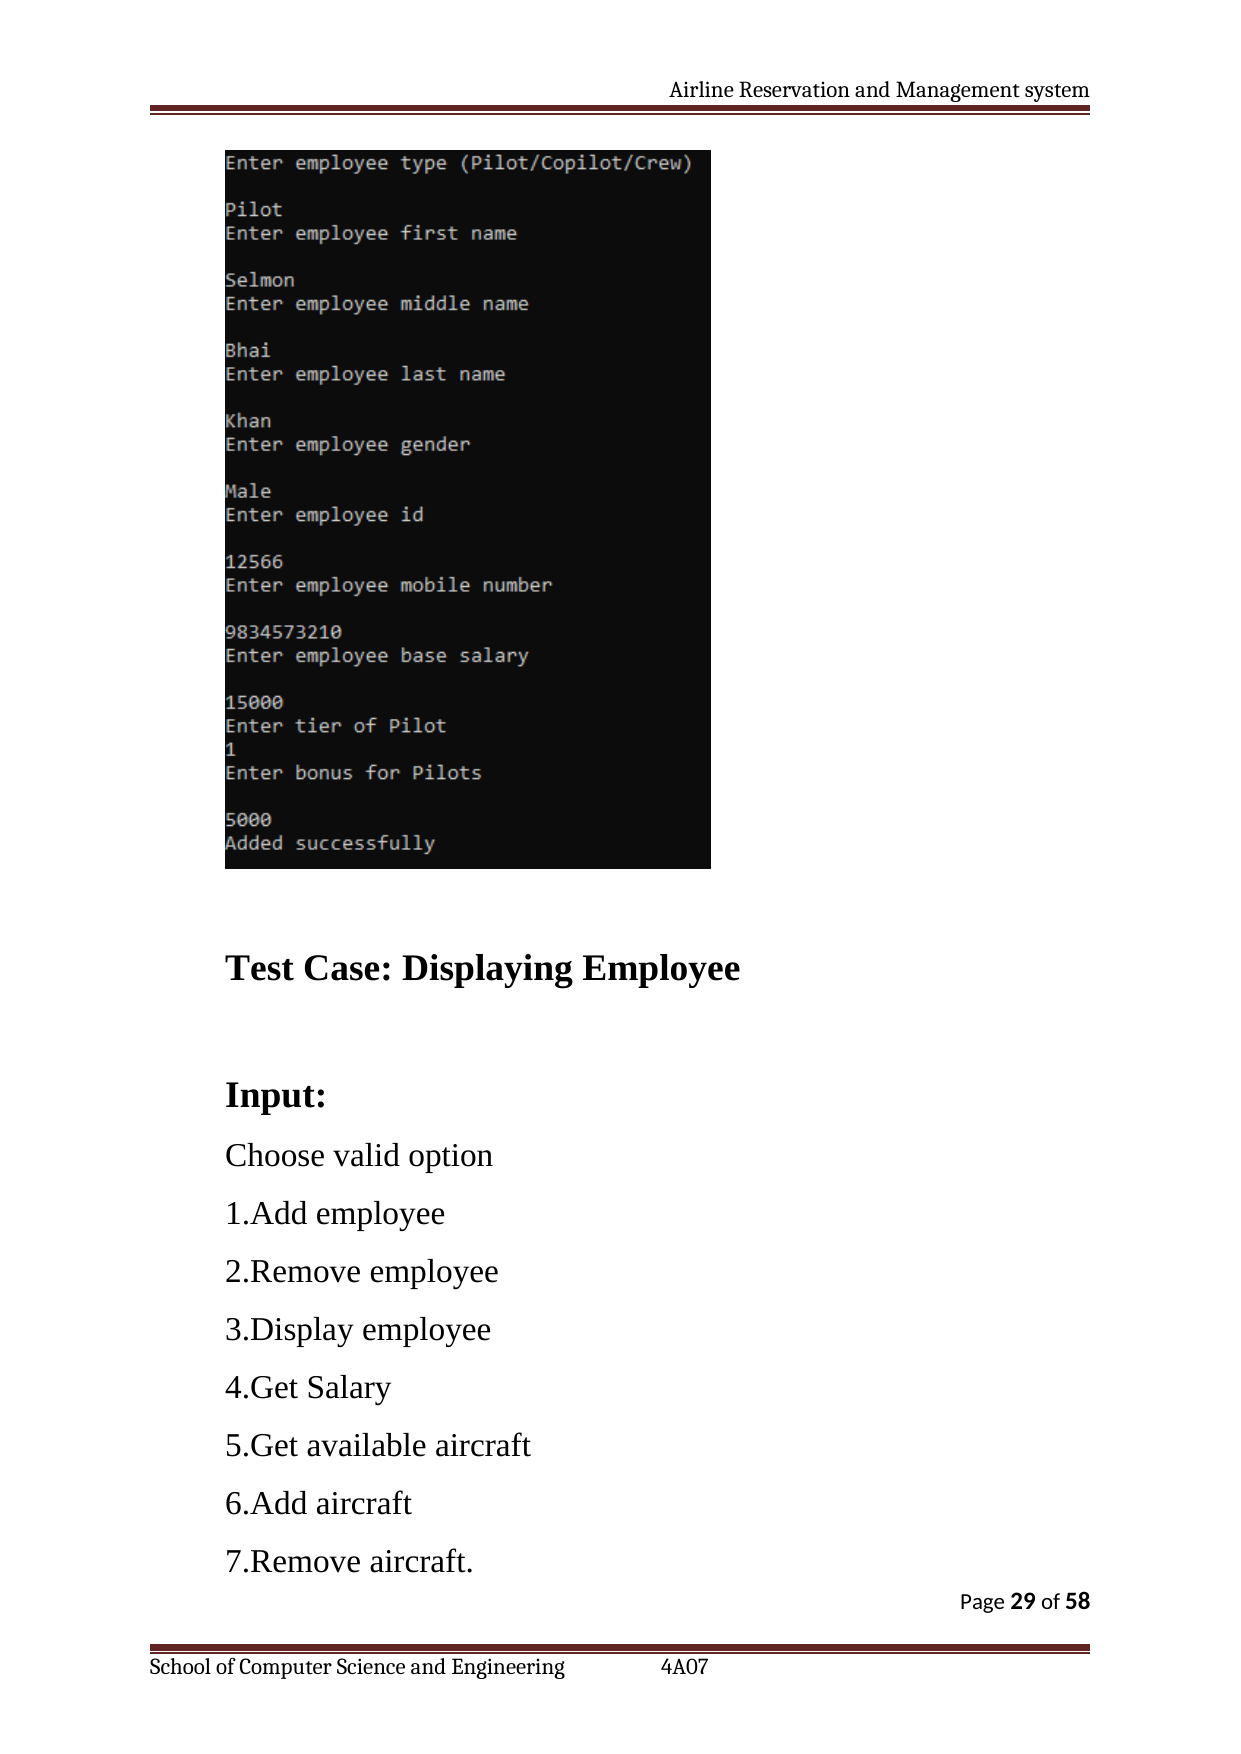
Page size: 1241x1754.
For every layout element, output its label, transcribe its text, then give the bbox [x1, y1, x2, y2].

text Input: [225, 1072, 1090, 1115]
picture [225, 150, 711, 869]
text Choose valid option [225, 1135, 1090, 1173]
text 4.Get Salary [225, 1367, 1090, 1406]
text 2.Remove employee [225, 1251, 1090, 1289]
text 6.Add aircraft [225, 1483, 1090, 1522]
text 7.Remove aircraft. [225, 1541, 1090, 1580]
text 5.Get available aircraft [225, 1425, 1090, 1464]
text Test Case: Displaying Employee [225, 946, 1090, 989]
text 3.Display employee [225, 1309, 1090, 1348]
text 1.Add employee [225, 1193, 1090, 1232]
